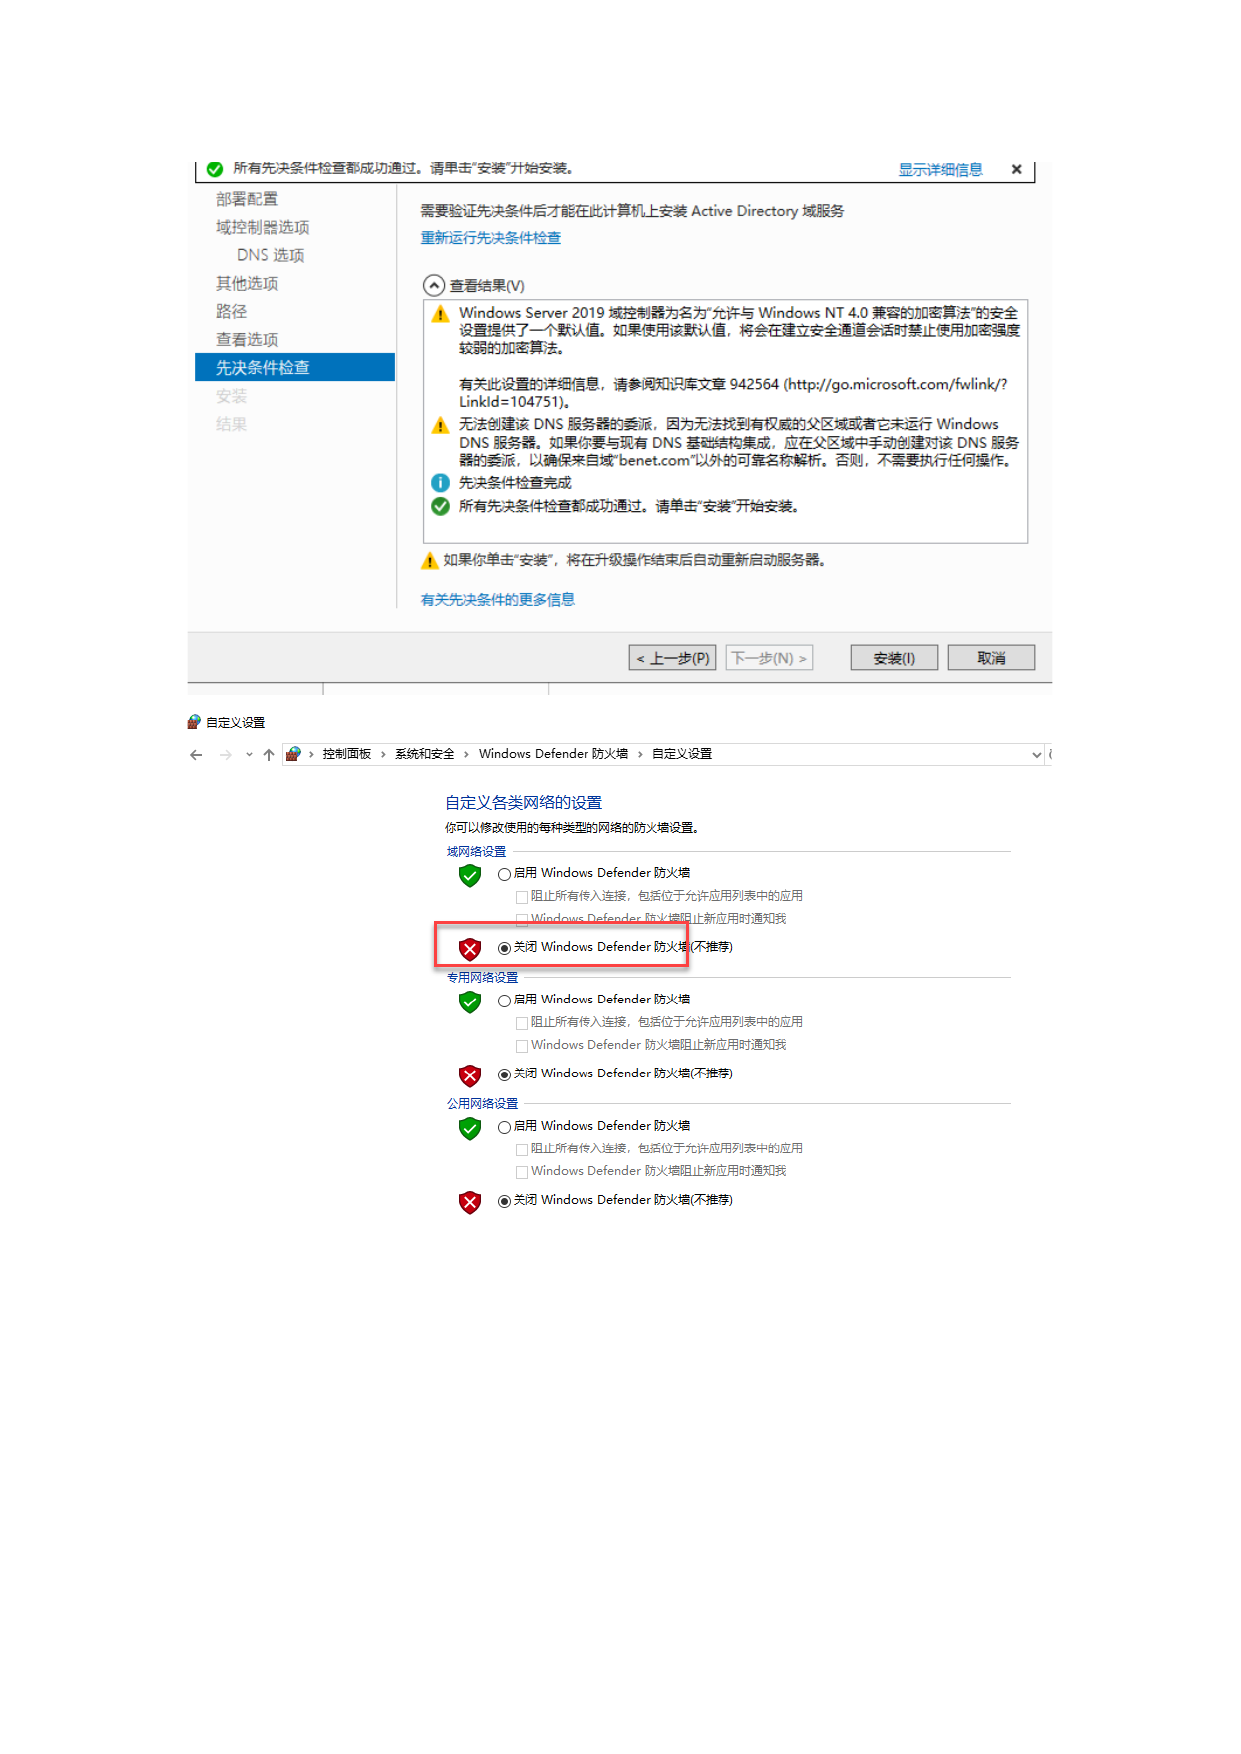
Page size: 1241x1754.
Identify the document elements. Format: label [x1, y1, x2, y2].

picture [187, 162, 1053, 695]
picture [187, 714, 1052, 1218]
